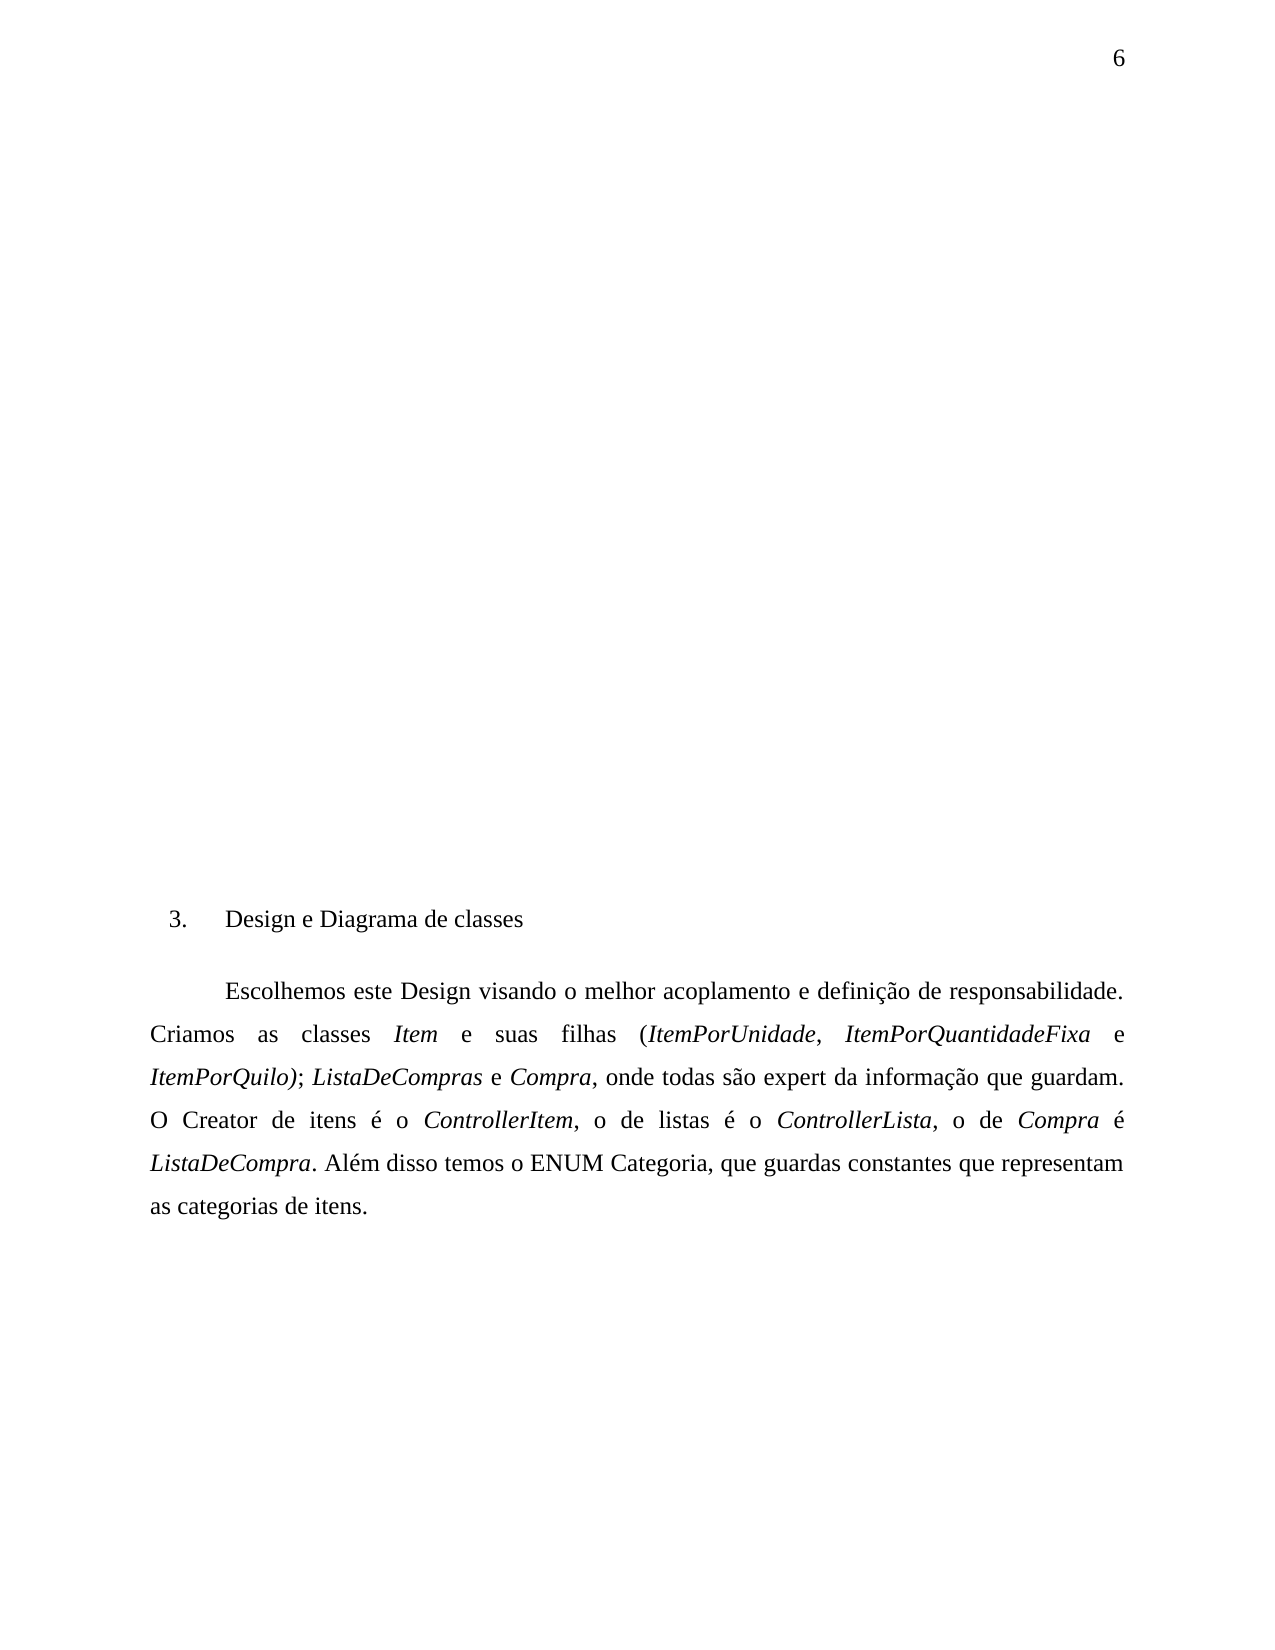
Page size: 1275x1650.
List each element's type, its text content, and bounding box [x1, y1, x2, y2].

subtitle Design e Diagrama de classes [187, 904, 1125, 933]
text Escolhemos este Design visando o melhor acoplamento e definição de responsabilidade. Criamos as classes Item e suas filhas (ItemPorUnidade, ItemPorQuantidadeFixa e ItemPorQuilo); ListaDeCompras e Compra, onde todas são expert da informação que guardam. O Creator de itens é o ControllerItem, o de listas é o ControllerLista, o de Compra é ListaDeCompra. Além disso temos o ENUM Categoria, que guardas constantes que representam as categorias de itens. [150, 976, 1125, 1220]
